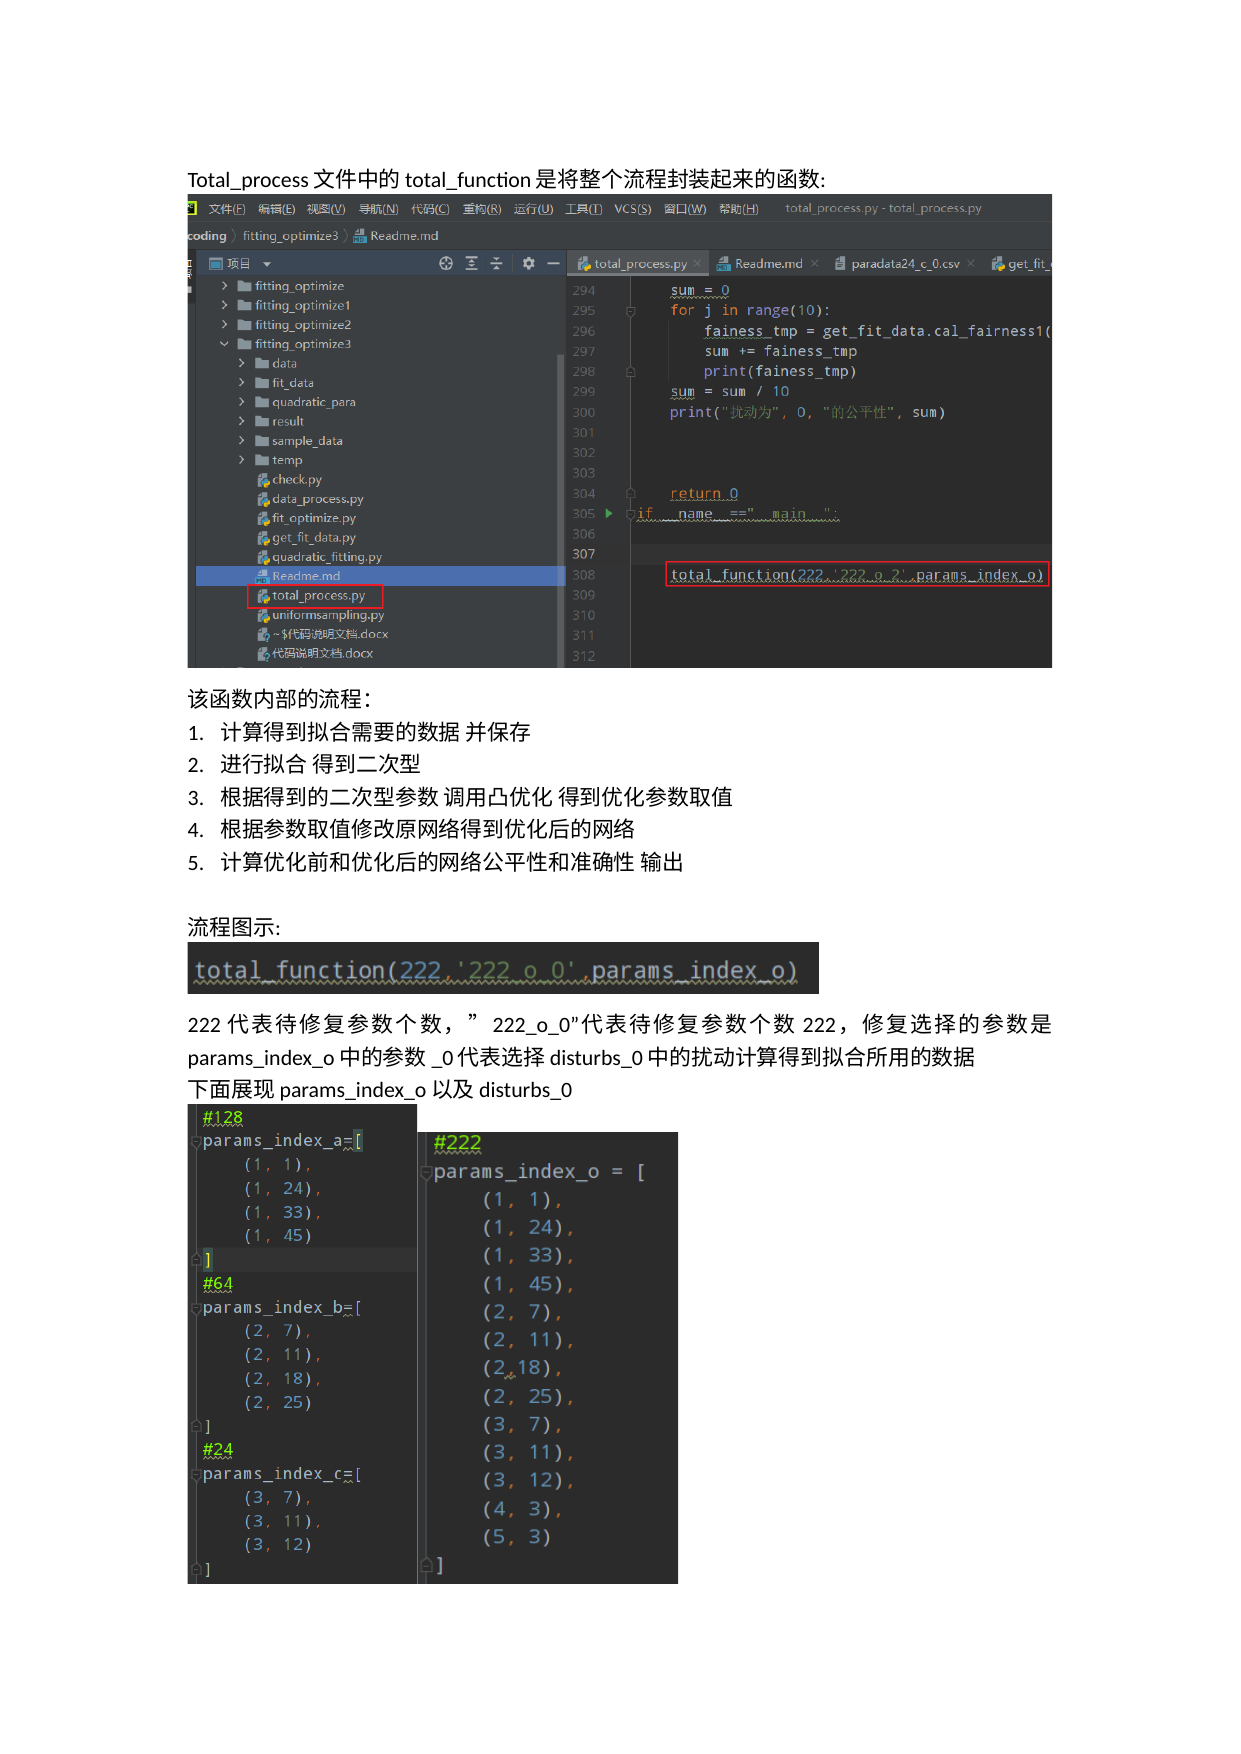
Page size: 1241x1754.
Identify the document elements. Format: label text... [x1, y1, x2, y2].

list 下面展现params_index_o以及disturbs_0 [187, 1072, 1053, 1104]
picture [187, 1104, 679, 1584]
text Total_process文件中的total_function是将整个流程封装起来的函数: [187, 162, 1053, 194]
picture [187, 194, 1053, 668]
picture [187, 942, 819, 994]
list 流程图示: [187, 909, 1053, 942]
list 根据得到的二次型参数 调用凸优化 得到优化参数取值 [187, 779, 1053, 812]
list 根据参数取值修改原网络得到优化后的网络 [187, 812, 1053, 844]
list 222代表待修复参数个数，”222_o_0”代表待修复参数个数222，修复选择的参数是params_index_o中的参数 _0代表选择disturbs_0中的扰动计算得到拟合所用的数据 [187, 1007, 1053, 1072]
list 计算得到拟合需要的数据 并保存 [187, 714, 1053, 747]
list 进行拟合 得到二次型 [187, 747, 1053, 779]
text 该函数内部的流程： [187, 682, 1053, 714]
list 计算优化前和优化后的网络公平性和准确性 输出 [187, 844, 1053, 877]
